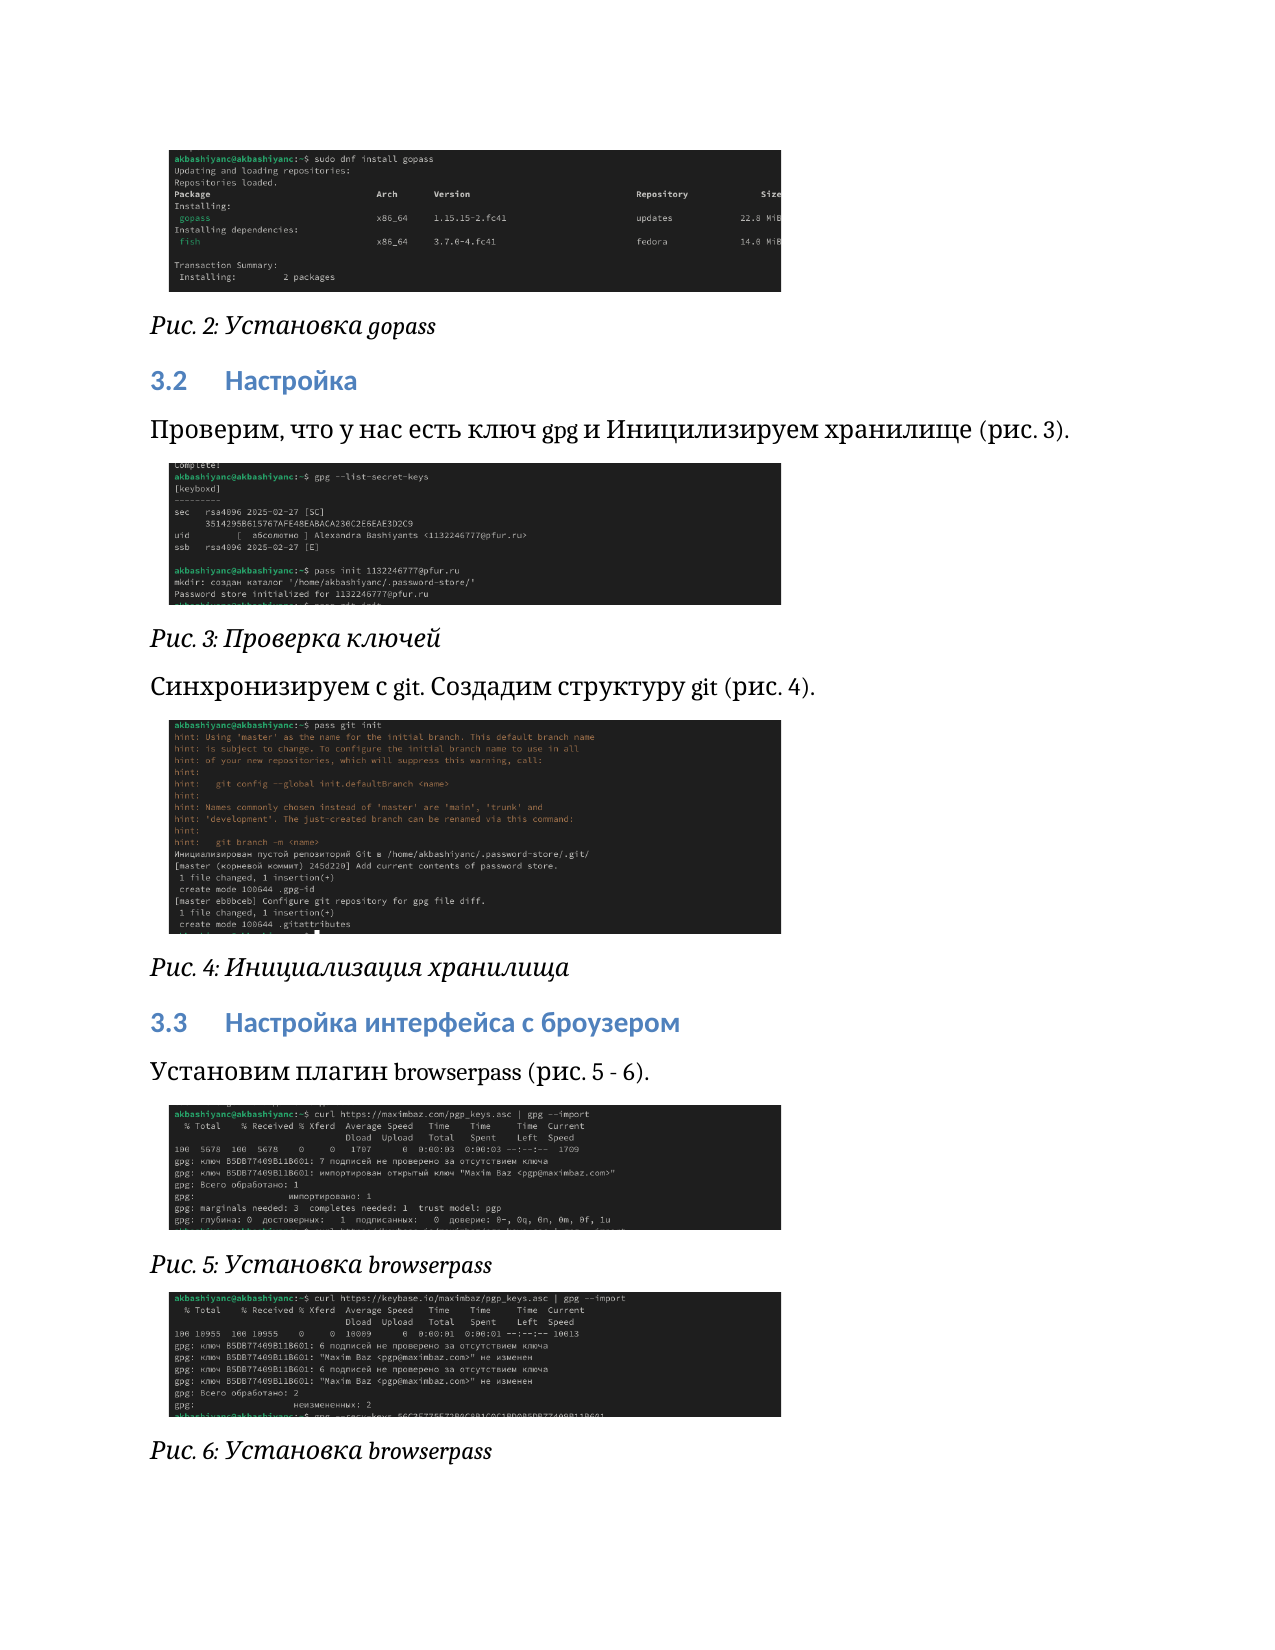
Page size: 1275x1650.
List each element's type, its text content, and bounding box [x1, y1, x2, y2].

subtitle 3.3 Настройка интерфейса с броузером [150, 1004, 1125, 1039]
text Рис. 5: Установка browserpass [150, 1251, 1125, 1279]
picture [168, 1105, 782, 1230]
text Проверим, что у нас есть ключ gpg и Иницилизируем хранилище (рис. 3). [150, 416, 1125, 445]
text Рис. 3: Проверка ключей [150, 625, 1125, 654]
text Рис. 6: Установка browserpass [150, 1437, 1125, 1466]
picture [168, 463, 782, 605]
text Рис. 2: Установка gopass [150, 312, 1125, 341]
picture [168, 720, 782, 934]
picture [168, 150, 782, 292]
text Установим плагин browserpass (рис. 5 - 6). [150, 1058, 1125, 1087]
text Рис. 4: Инициализация хранилища [150, 954, 1125, 983]
text Синхронизируем с git. Создадим структуру git (рис. 4). [150, 673, 1125, 702]
subtitle 3.2 Настройка [150, 362, 1125, 397]
picture [168, 1292, 782, 1417]
